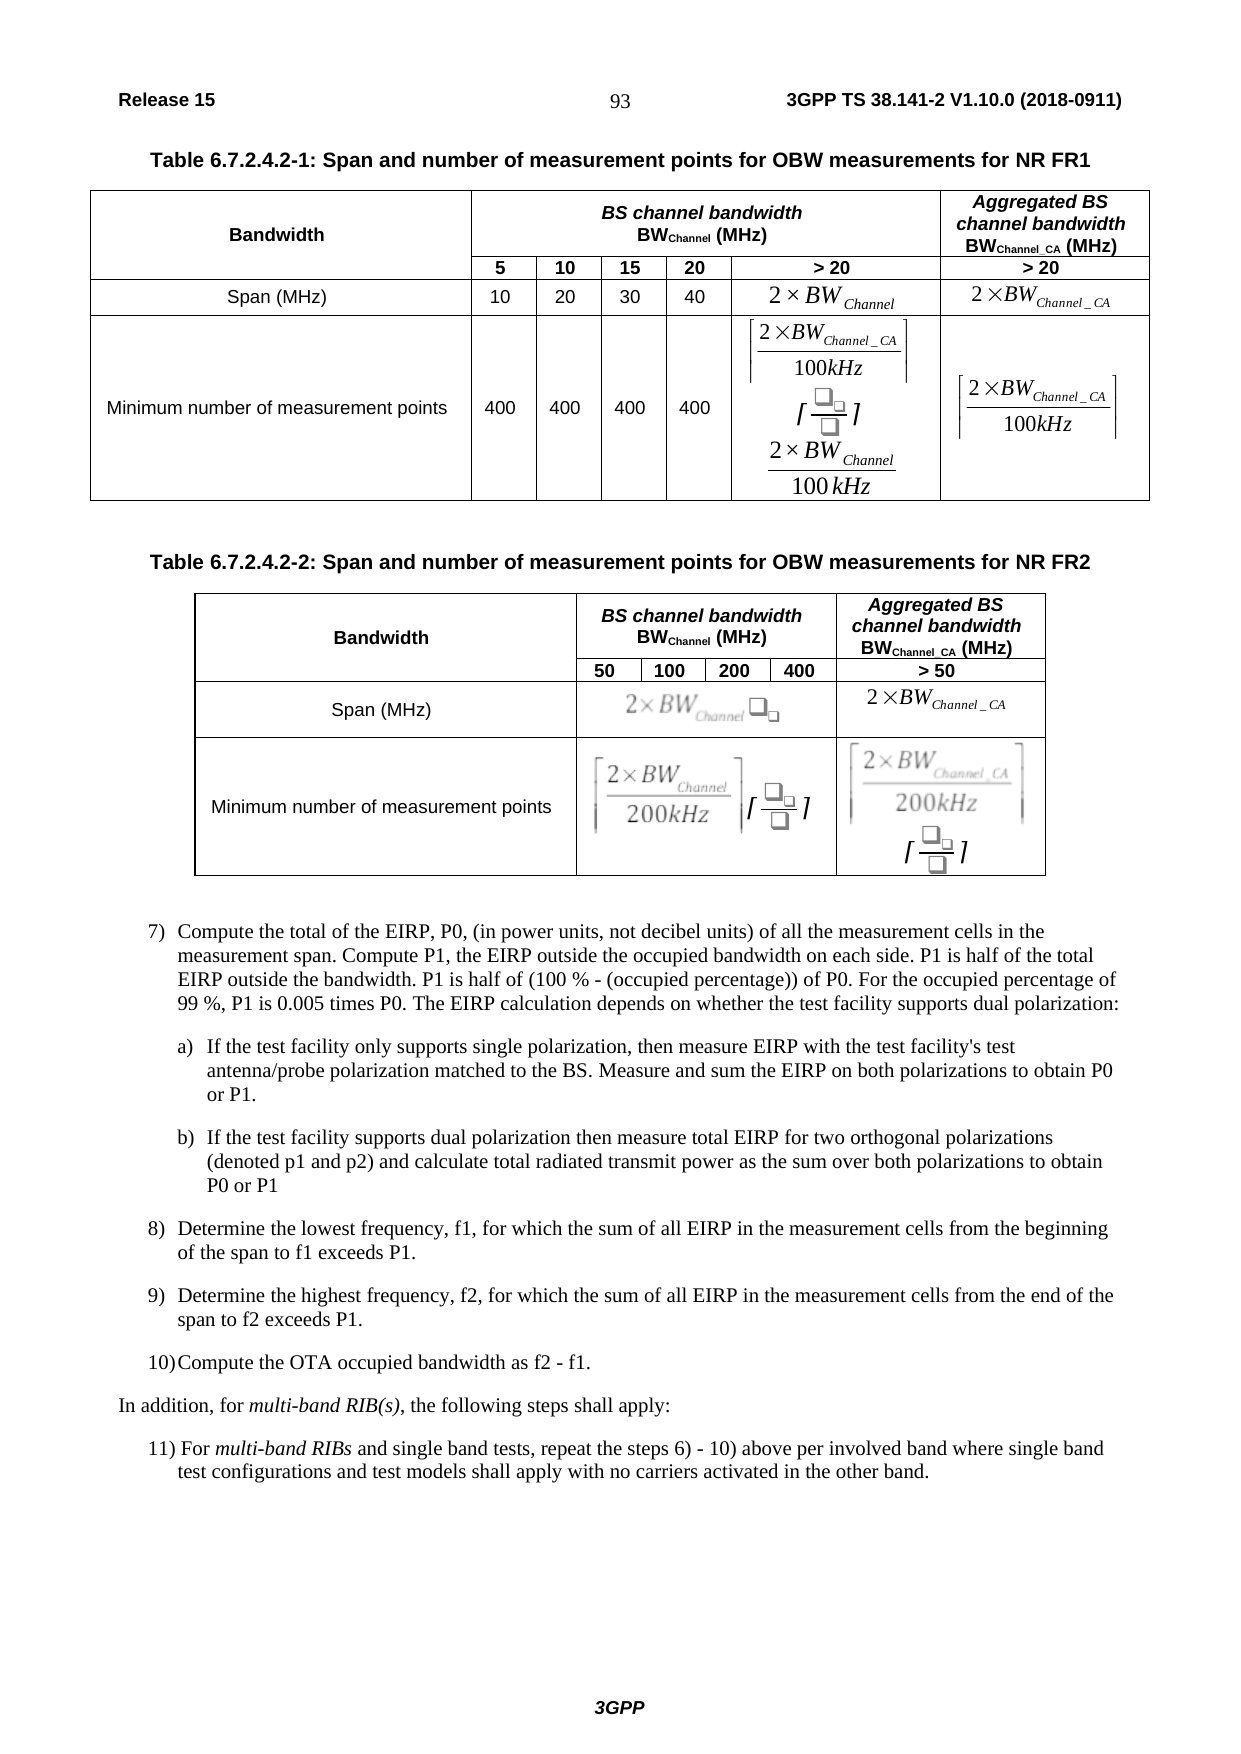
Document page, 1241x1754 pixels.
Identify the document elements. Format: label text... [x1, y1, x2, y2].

text a) If the test facility only supports single polarization, then measure EIRP with the test facility's test antenna/probe polarization matched to the BS. Measure and sum the EIRP on both polarizations to obtain P0 or P1. [177, 1034, 1122, 1106]
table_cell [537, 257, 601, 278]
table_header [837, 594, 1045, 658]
text 9) Determine the highest frequency, f2, for which the sum of all EIRP in the measurement cells from the end of the span to f2 exceeds P1. [148, 1283, 1122, 1331]
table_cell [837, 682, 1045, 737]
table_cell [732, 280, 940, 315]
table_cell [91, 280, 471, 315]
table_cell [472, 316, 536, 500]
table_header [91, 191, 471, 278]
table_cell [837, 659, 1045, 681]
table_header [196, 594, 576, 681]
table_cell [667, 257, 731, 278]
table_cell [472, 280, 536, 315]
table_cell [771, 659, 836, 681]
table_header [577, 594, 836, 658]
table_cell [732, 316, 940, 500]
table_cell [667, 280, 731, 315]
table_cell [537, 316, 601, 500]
text Table 6.7.2.4.2-1: Span and number of measurement points for OBW measurements for NR FR1 [118, 147, 1122, 171]
text 10) Compute the OTA occupied bandwidth as f2 - f1. [148, 1350, 1122, 1374]
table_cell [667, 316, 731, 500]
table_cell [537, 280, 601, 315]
text In addition, for multi-band RIB(s), the following steps shall apply: [118, 1393, 1122, 1417]
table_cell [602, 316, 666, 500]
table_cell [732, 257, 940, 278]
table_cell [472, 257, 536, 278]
text b) If the test facility supports dual polarization then measure total EIRP for two orthogonal polarizations (denoted p1 and p2) and calculate total radiated transmit power as the sum over both polarizations to obtain P0 or P1 [177, 1125, 1122, 1197]
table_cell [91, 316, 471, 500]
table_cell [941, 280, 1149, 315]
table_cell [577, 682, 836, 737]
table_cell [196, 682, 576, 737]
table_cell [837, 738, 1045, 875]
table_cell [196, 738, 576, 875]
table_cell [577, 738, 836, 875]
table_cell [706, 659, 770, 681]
text 7) Compute the total of the EIRP, P0, (in power units, not decibel units) of all the measurement cells in the measurement span. Compute P1, the EIRP outside the occupied bandwidth on each side. P1 is half of the total EIRP outside the bandwidth. P1 is half of (100 % - (occupied percentage)) of P0. For the occupied percentage of 99 %, P1 is 0.005 times P0. The EIRP calculation depends on whether the test facility supports dual polarization: [148, 919, 1122, 1015]
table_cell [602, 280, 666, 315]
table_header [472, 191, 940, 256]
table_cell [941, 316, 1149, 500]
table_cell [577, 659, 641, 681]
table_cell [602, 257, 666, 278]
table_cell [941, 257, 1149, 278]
text Table 6.7.2.4.2-2: Span and number of measurement points for OBW measurements for NR FR2 [118, 550, 1122, 574]
text 8) Determine the lowest frequency, f1, for which the sum of all EIRP in the measurement cells from the beginning of the span to f1 exceeds P1. [148, 1216, 1122, 1264]
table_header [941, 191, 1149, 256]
text 11) For multi-band RIBs and single band tests, repeat the steps 6) - 10) above per involved band where single band test configurations and test models shall apply with no carriers activated in the other band. [148, 1435, 1122, 1483]
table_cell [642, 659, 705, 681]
